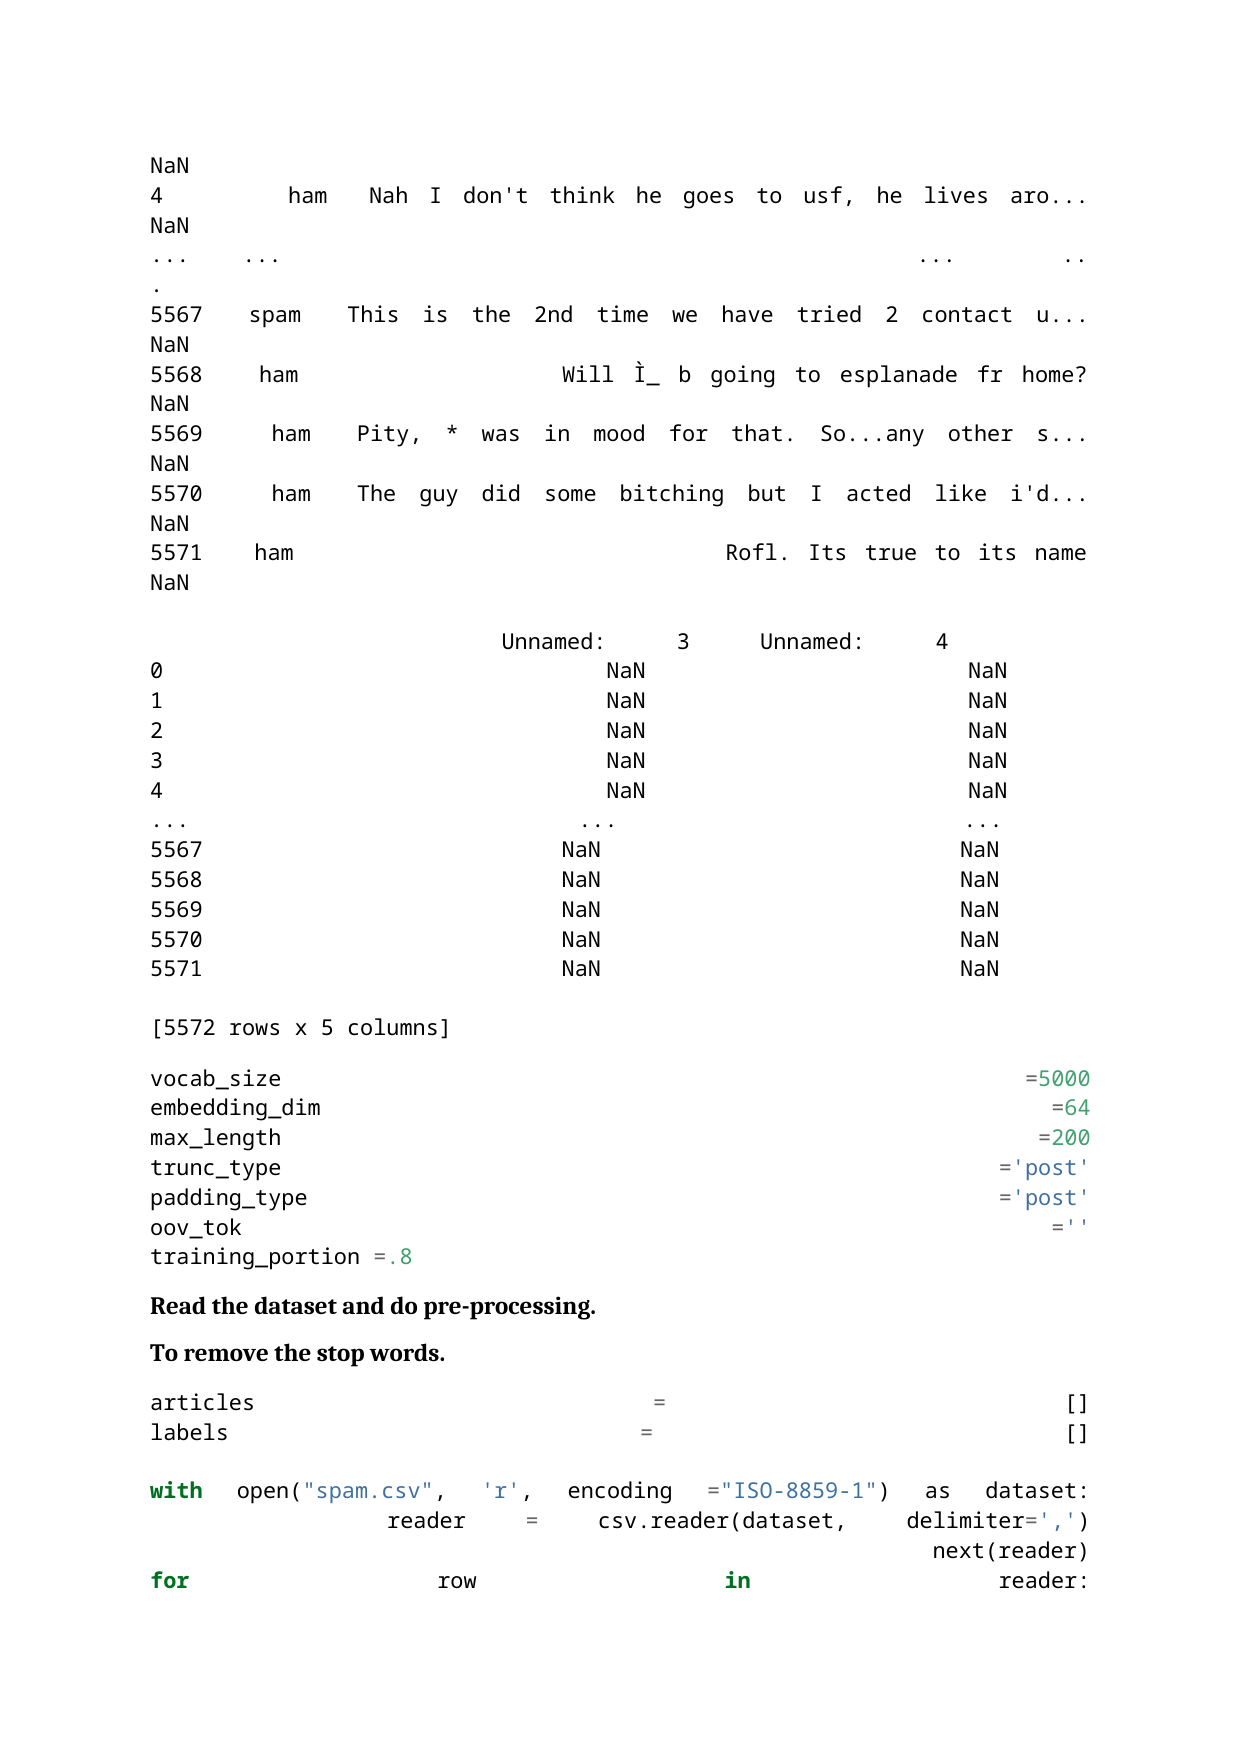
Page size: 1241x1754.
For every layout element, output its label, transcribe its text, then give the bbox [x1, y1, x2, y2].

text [150, 1387, 1090, 1594]
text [150, 150, 1090, 1042]
text Read the dataset and do pre-processing. [150, 1292, 1090, 1321]
text To remove the stop words. [150, 1339, 1090, 1368]
text vocab_size =5000 embedding_dim =64 max_length =200 trunc_type ='post' padding_type ='post' oov_tok ='' training_portion =.8 [150, 1062, 1090, 1271]
